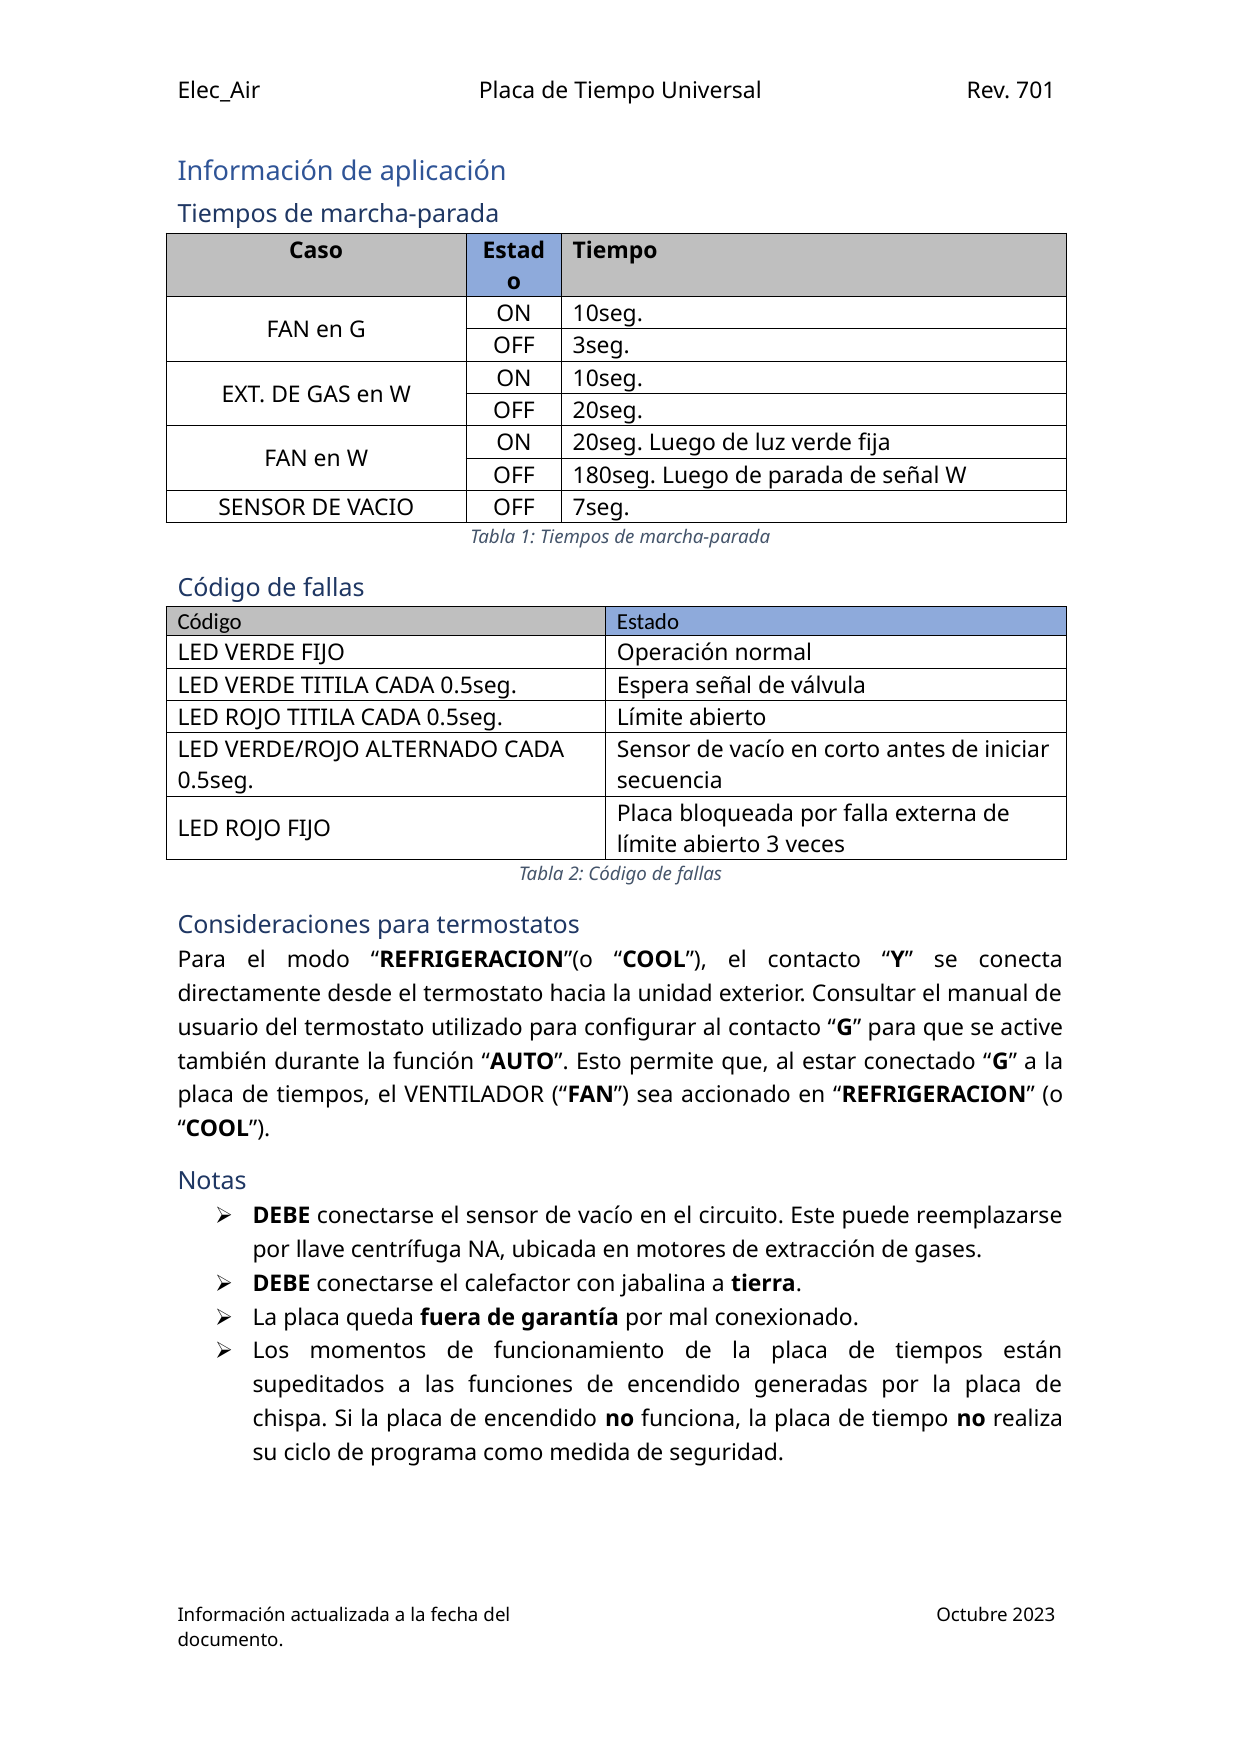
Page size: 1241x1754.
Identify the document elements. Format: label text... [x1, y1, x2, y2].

table_cell OFF [467, 459, 561, 490]
text Tabla 2: Código de fallas [177, 860, 1063, 886]
list Los momentos de funcionamiento de la placa de tiempos están supeditados a las funciones de encendido generadas por la placa de chispa. Si la placa de encendido no funciona, la placa de tiempo no realiza su ciclo de programa como medida de seguridad. [215, 1334, 1063, 1467]
table_cell 10seg. [562, 362, 1066, 393]
table_cell ON [467, 297, 561, 328]
table_cell LED VERDE FIJO [167, 636, 605, 668]
table_cell Espera señal de válvula [606, 669, 1066, 700]
table_cell ON [467, 362, 561, 393]
table_cell EXT. DE GAS en W [167, 362, 466, 425]
table_cell 20seg. Luego de luz verde fija [562, 426, 1066, 457]
table_cell SENSOR DE VACIO [167, 491, 466, 522]
table_header Caso [167, 234, 466, 296]
table_cell FAN en G [167, 297, 466, 361]
table_cell OFF [467, 329, 561, 361]
table_cell 180seg. Luego de parada de señal W [562, 459, 1066, 490]
table_cell 7seg. [562, 491, 1066, 522]
table_cell OFF [467, 491, 561, 522]
list DEBE conectarse el calefactor con jabalina a tierra. [215, 1267, 1063, 1298]
table_cell LED VERDE TITILA CADA 0.5seg. [167, 669, 605, 700]
subtitle Información de aplicación [177, 152, 1063, 189]
text Para el modo “REFRIGERACION”(o “COOL”), el contacto “Y” se conecta directamente desde el termostato hacia la unidad exterior. Consultar el manual de usuario del termostato utilizado para configurar al contacto “G” para que se active también durante la función “AUTO”. Esto permite que, al estar conectado “G” a la placa de tiempos, el VENTILADOR (“FAN”) sea accionado en “REFRIGERACION” (o “COOL”). [177, 943, 1063, 1143]
subtitle Notas [177, 1163, 1063, 1197]
table_cell LED ROJO TITILA CADA 0.5seg. [167, 701, 605, 732]
subtitle Tiempos de marcha-parada [177, 196, 1063, 230]
table_cell 20seg. [562, 394, 1066, 425]
table_header Estado [467, 234, 561, 296]
list La placa queda fuera de garantía por mal conexionado. [215, 1301, 1063, 1332]
table_cell ON [467, 426, 561, 457]
table_header Código [167, 607, 605, 635]
table_header Estado [606, 607, 1066, 635]
table_cell LED ROJO FIJO [167, 797, 605, 859]
table_cell LED VERDE/ROJO ALTERNADO CADA 0.5seg. [167, 733, 605, 796]
table_cell 3seg. [562, 329, 1066, 361]
subtitle Código de fallas [177, 569, 1063, 603]
list DEBE conectarse el sensor de vacío en el circuito. Este puede reemplazarse por llave centrífuga NA, ubicada en motores de extracción de gases. [215, 1199, 1063, 1264]
table_cell Placa bloqueada por falla externa de límite abierto 3 veces [606, 797, 1066, 859]
table_cell Operación normal [606, 636, 1066, 668]
table_cell OFF [467, 394, 561, 425]
table_cell FAN en W [167, 426, 466, 490]
table_cell Sensor de vacío en corto antes de iniciar secuencia [606, 733, 1066, 796]
subtitle Consideraciones para termostatos [177, 907, 1063, 941]
table_cell 10seg. [562, 297, 1066, 328]
text Tabla 1: Tiempos de marcha-parada [177, 523, 1063, 549]
table_cell Límite abierto [606, 701, 1066, 732]
table_header Tiempo [562, 234, 1066, 296]
